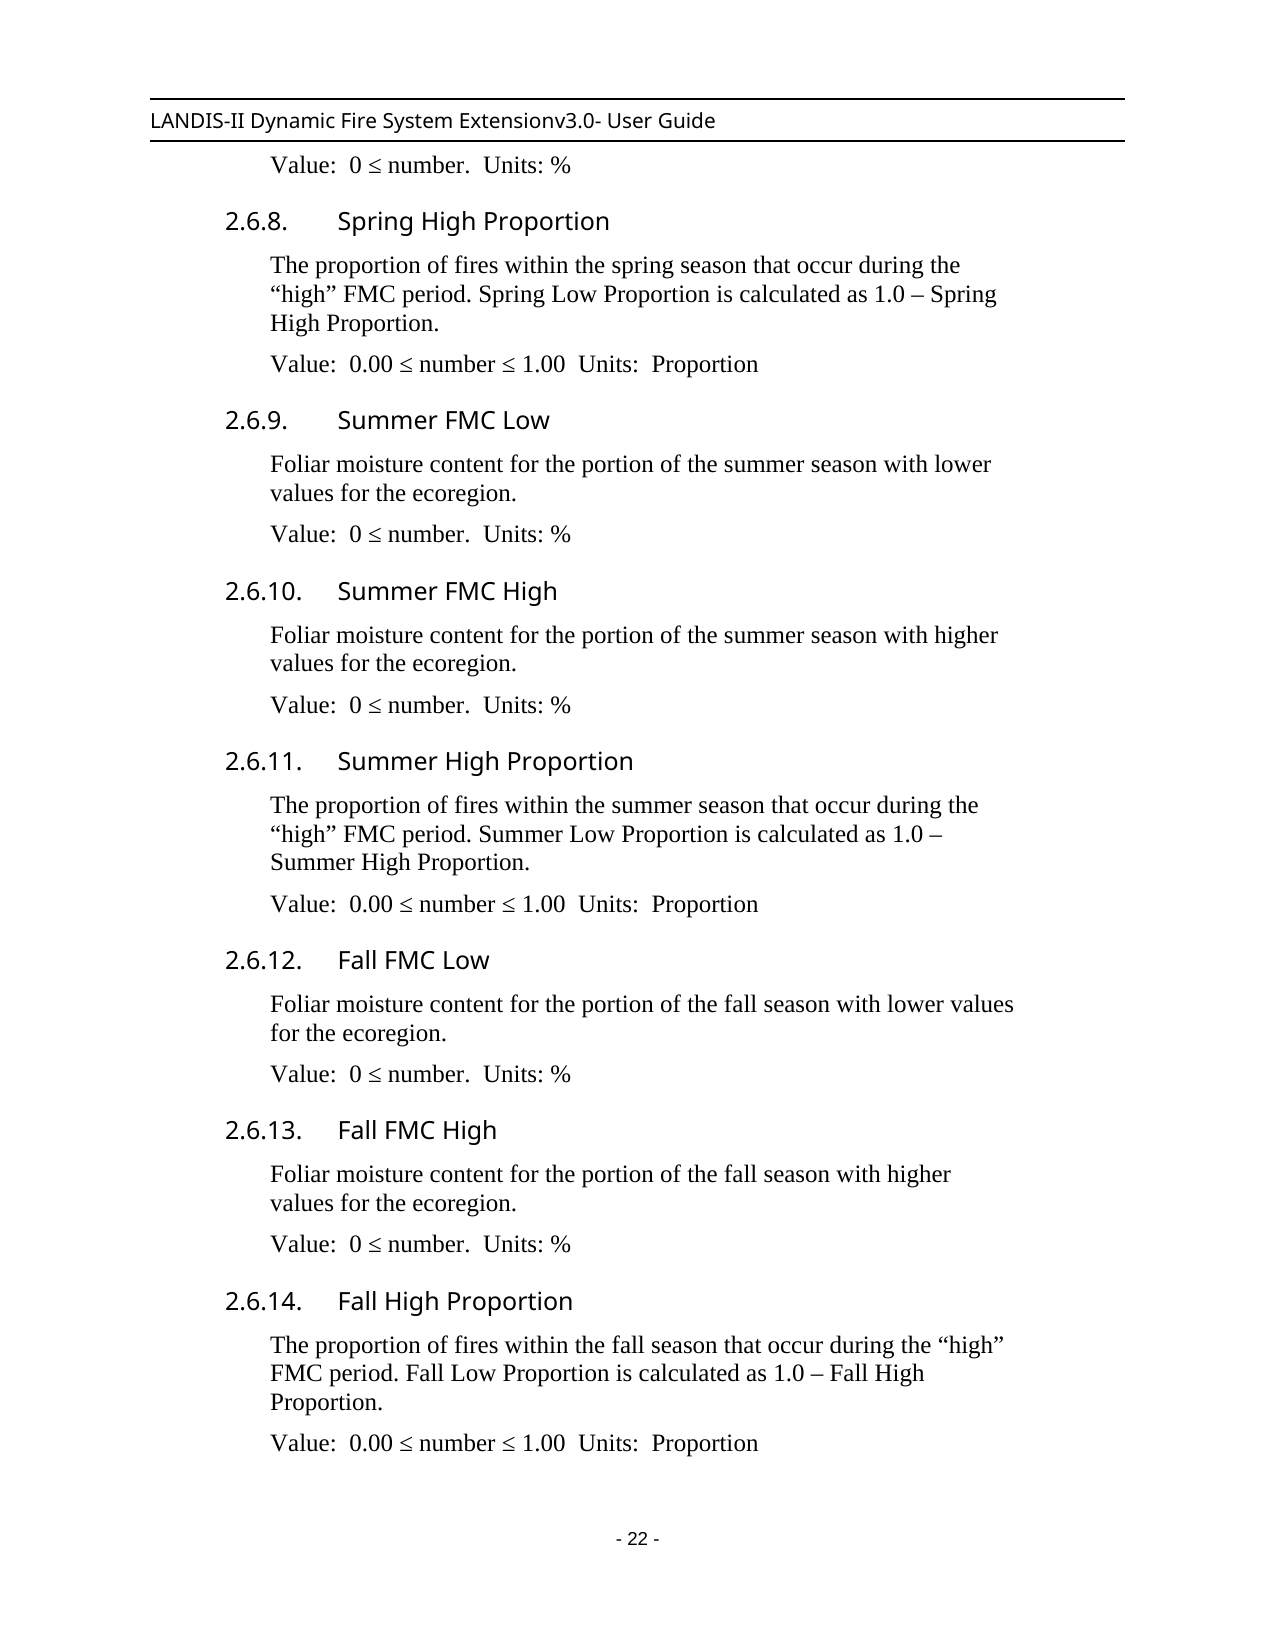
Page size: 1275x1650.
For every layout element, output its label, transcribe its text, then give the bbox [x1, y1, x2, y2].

text Value: 0.00 ≤ number ≤ 1.00 Units: Proportion [270, 349, 1020, 378]
text Foliar moisture content for the portion of the summer season with lower values for the ecoregion. [270, 449, 1020, 507]
subtitle Fall FMC High [225, 1113, 1125, 1147]
subtitle Spring High Proportion [225, 204, 1125, 238]
text Value: 0 ≤ number. Units: % [270, 1059, 1020, 1088]
subtitle Summer High Proportion [225, 743, 1125, 777]
text The proportion of fires within the summer season that occur during the “high” FMC period. Summer Low Proportion is calculated as 1.0 – Summer High Proportion. [270, 790, 1020, 876]
text Value: 0.00 ≤ number ≤ 1.00 Units: Proportion [270, 1428, 1020, 1457]
text Value: 0 ≤ number. Units: % [270, 150, 1020, 179]
text Value: 0 ≤ number. Units: % [270, 1229, 1020, 1258]
text Value: 0.00 ≤ number ≤ 1.00 Units: Proportion [270, 889, 1020, 917]
subtitle Fall High Proportion [225, 1283, 1125, 1317]
subtitle Summer FMC Low [225, 403, 1125, 437]
text Foliar moisture content for the portion of the summer season with higher values for the ecoregion. [270, 620, 1020, 677]
text Value: 0 ≤ number. Units: % [270, 690, 1020, 718]
subtitle Summer FMC High [225, 573, 1125, 607]
text Foliar moisture content for the portion of the fall season with higher values for the ecoregion. [270, 1159, 1020, 1217]
text Foliar moisture content for the portion of the fall season with lower values for the ecoregion. [270, 989, 1020, 1047]
subtitle Fall FMC Low [225, 942, 1125, 977]
text The proportion of fires within the spring season that occur during the “high” FMC period. Spring Low Proportion is calculated as 1.0 – Spring High Proportion. [270, 250, 1020, 337]
text The proportion of fires within the fall season that occur during the “high” FMC period. Fall Low Proportion is calculated as 1.0 – Fall High Proportion. [270, 1330, 1020, 1416]
text Value: 0 ≤ number. Units: % [270, 519, 1020, 548]
